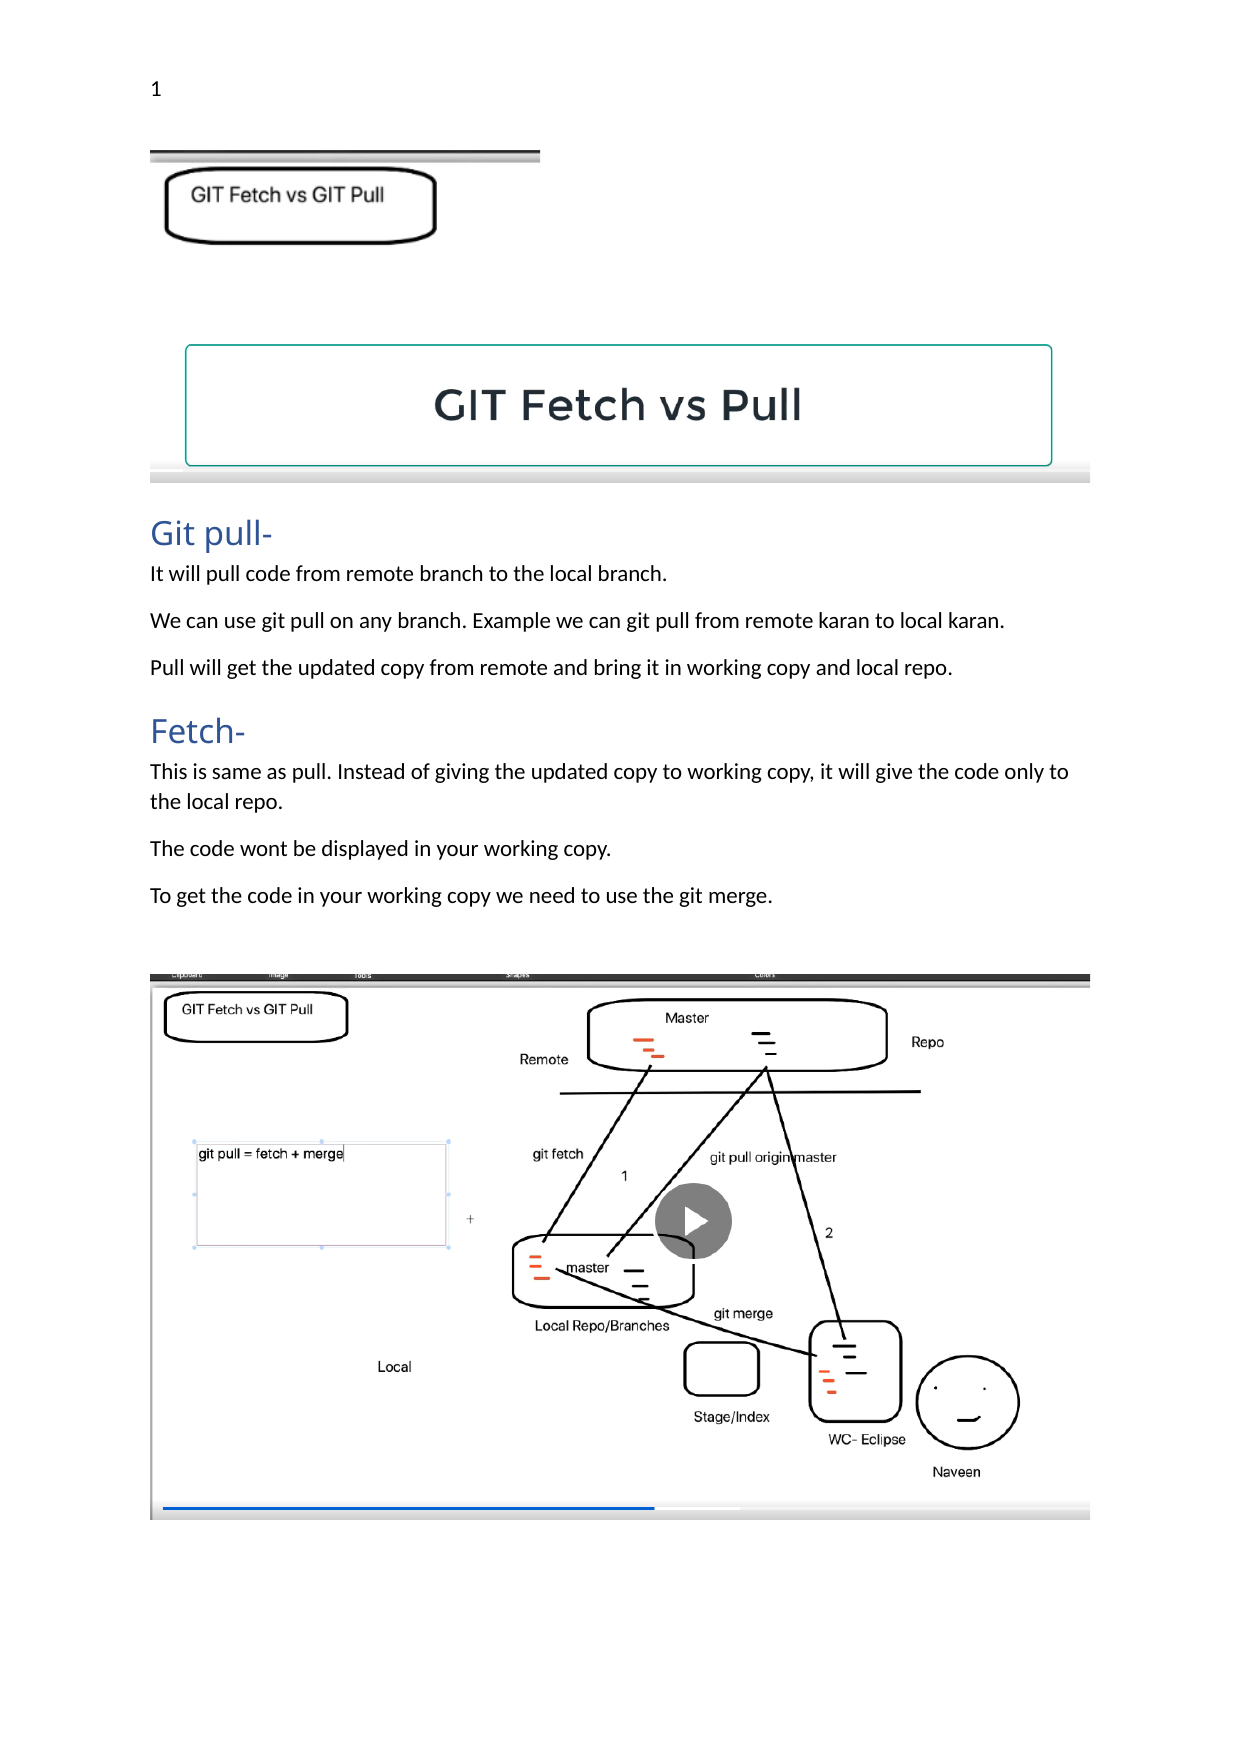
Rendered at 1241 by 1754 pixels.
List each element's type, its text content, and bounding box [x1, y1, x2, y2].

picture [150, 150, 540, 259]
subtitle Fetch- [150, 708, 1090, 753]
text It will pull code from remote branch to the local branch. [150, 559, 1090, 587]
subtitle Git pull- [150, 510, 1090, 556]
picture [150, 974, 1091, 1520]
picture [150, 324, 1091, 483]
text This is same as pull. Instead of giving the updated copy to working copy, it will give the code only to the local repo. [150, 757, 1090, 815]
text Pull will get the updated copy from remote and bring it in working copy and local repo. [150, 653, 1090, 681]
text To get the code in your working copy we need to use the git merge. [150, 881, 1090, 909]
text The code wont be displayed in your working copy. [150, 834, 1090, 862]
text We can use git pull on any branch. Example we can git pull from remote karan to local karan. [150, 606, 1090, 634]
